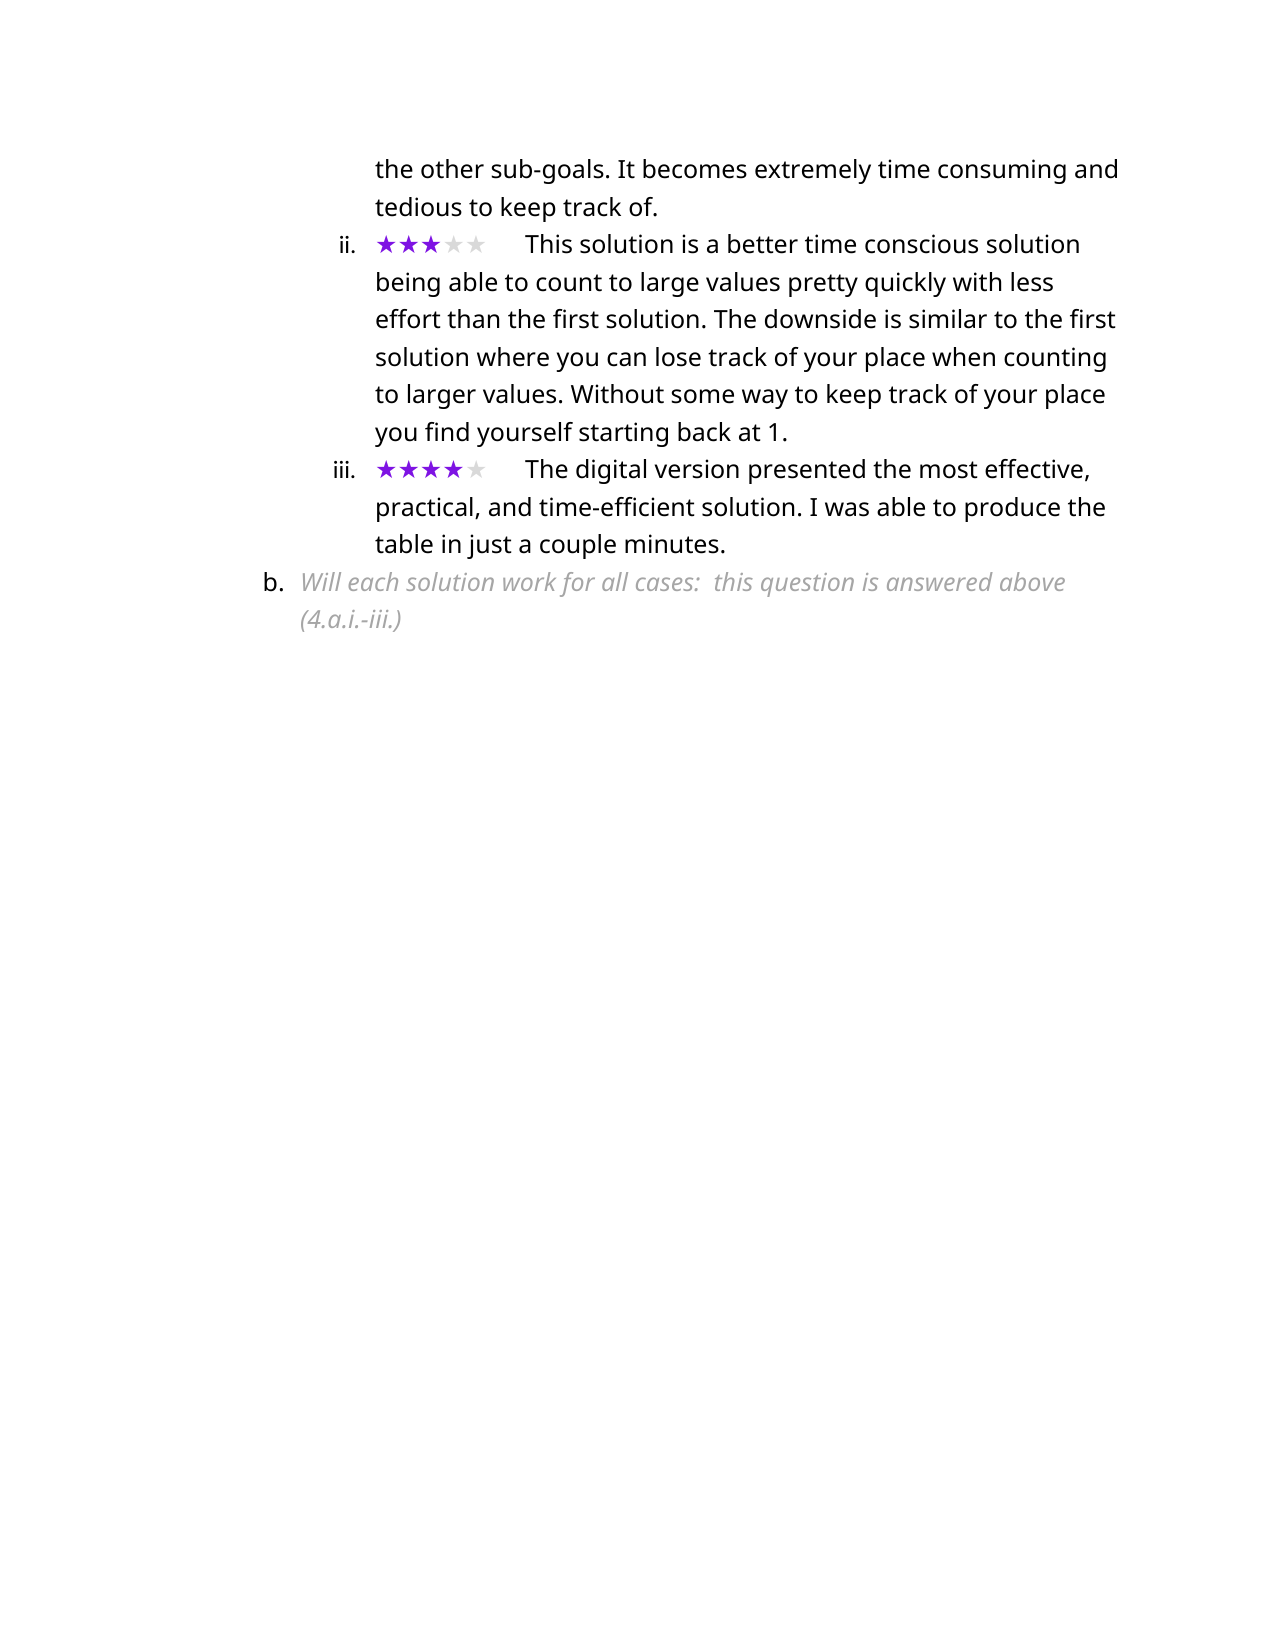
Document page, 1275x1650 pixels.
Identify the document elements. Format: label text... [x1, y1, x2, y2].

list Will each solution work for all cases: this question is answered above (4.a.i.-iii.) [262, 562, 1125, 637]
list ★★★★★ The digital version presented the most effective, practical, and time-efficient solution. I was able to produce the table in just a couple minutes. [356, 450, 1125, 562]
list ★★★★★ This solution is a better time conscious solution being able to count to large values pretty quickly with less effort than the first solution. The downside is similar to the first solution where you can lose track of your place when counting to larger values. Without some way to keep track of your place you find yourself starting back at 1. [356, 225, 1125, 450]
